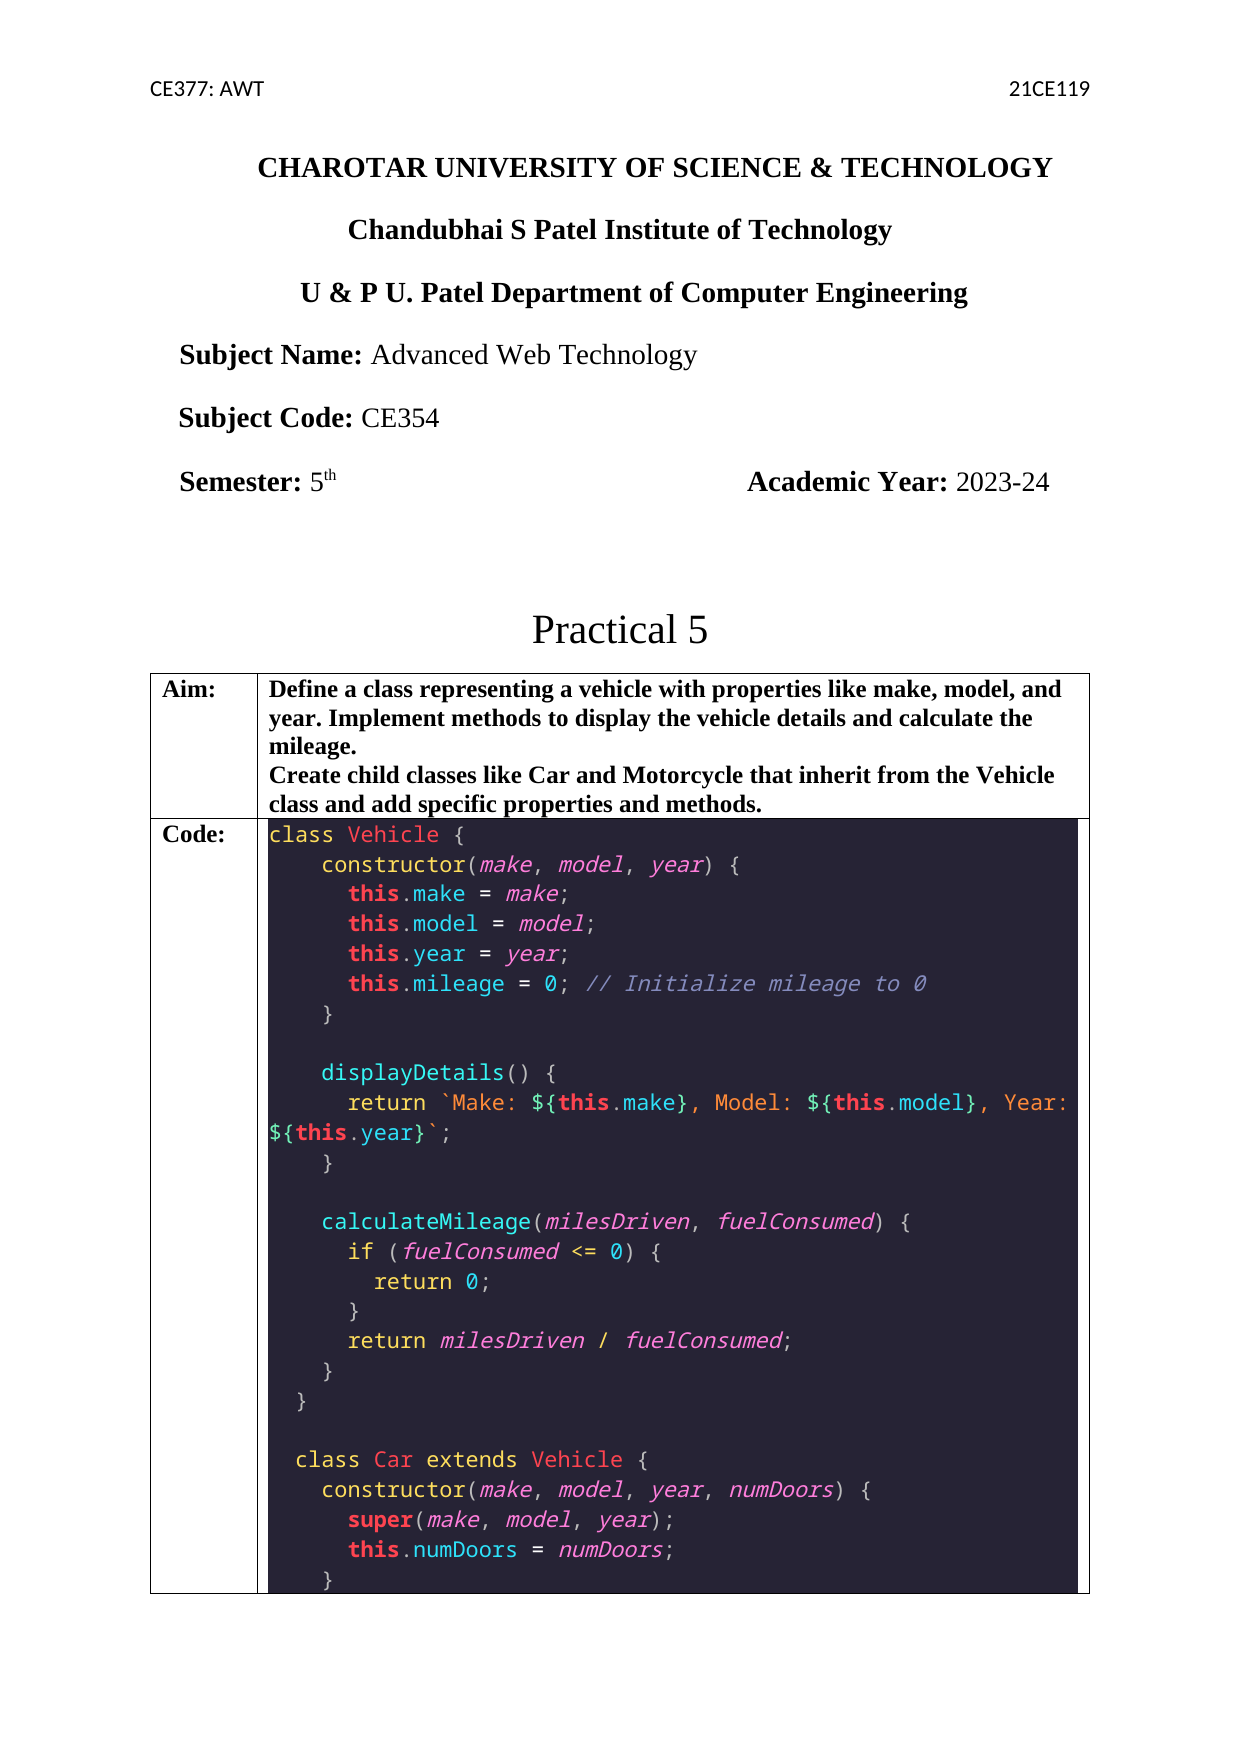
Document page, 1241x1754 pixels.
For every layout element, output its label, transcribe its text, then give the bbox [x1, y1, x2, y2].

text Chandubhai S Patel Institute of Technology [150, 212, 1090, 246]
text U & P U. Patel Department of Computer Engineering [225, 275, 1090, 308]
text Semester: 5th Academic Year: 2023-24 [150, 464, 1090, 498]
table_header Define a class representing a vehicle with properties like make, model, and year. Implement methods to display the vehicle details and calculate the mileage. Create child classes like Car and Motorcycle that inherit from the Vehicle class and add specific properties and methods. [258, 674, 1089, 818]
table_header Aim: [151, 674, 257, 818]
text Subject Name: Advanced Web Technology [150, 337, 1090, 371]
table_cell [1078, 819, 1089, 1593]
table_cell Code: [151, 819, 257, 1593]
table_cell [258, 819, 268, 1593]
text CHAROTAR UNIVERSITY OF SCIENCE & TECHNOLOGY [220, 150, 1090, 183]
text Subject Code: CE354 [150, 401, 1090, 434]
text Practical 5 [150, 604, 1090, 652]
